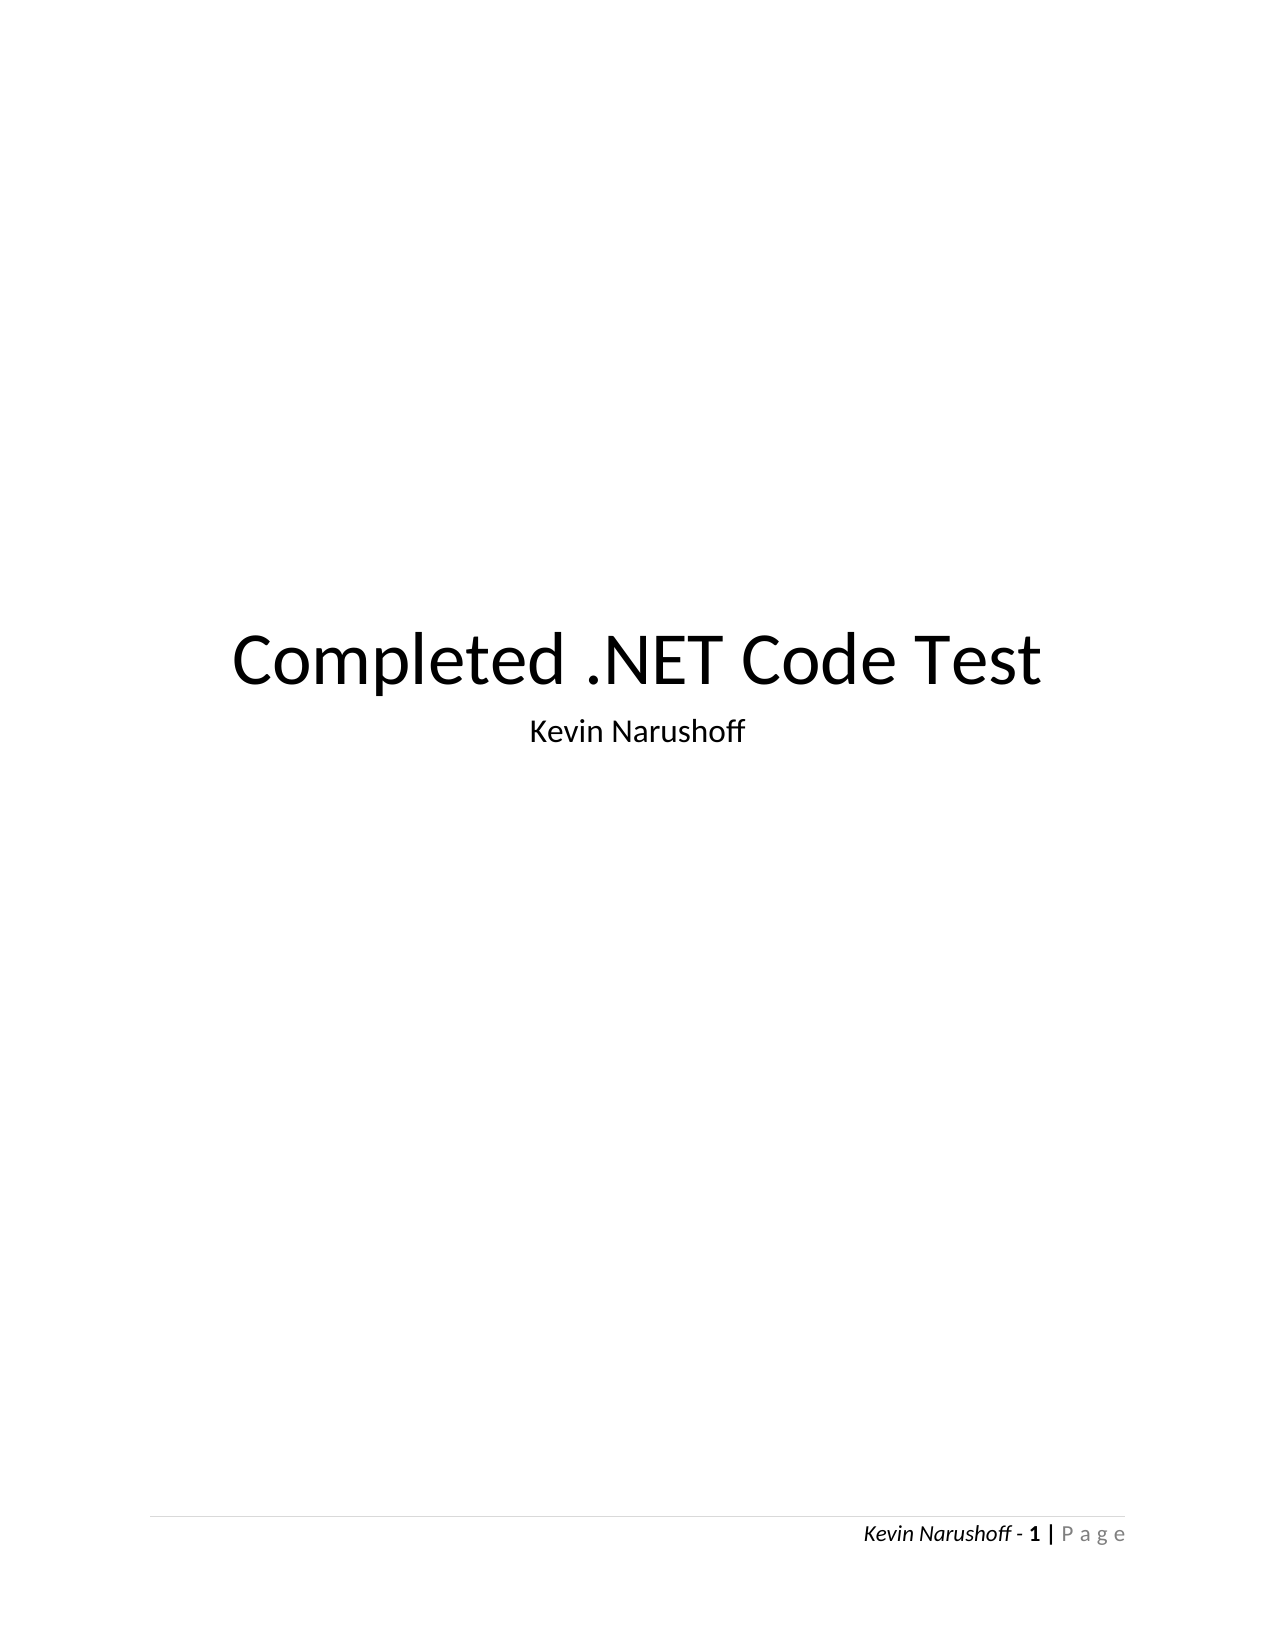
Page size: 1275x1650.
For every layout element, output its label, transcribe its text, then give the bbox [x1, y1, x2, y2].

text Completed .NET Code Test [150, 611, 1125, 703]
text Kevin Narushoff [150, 710, 1125, 751]
